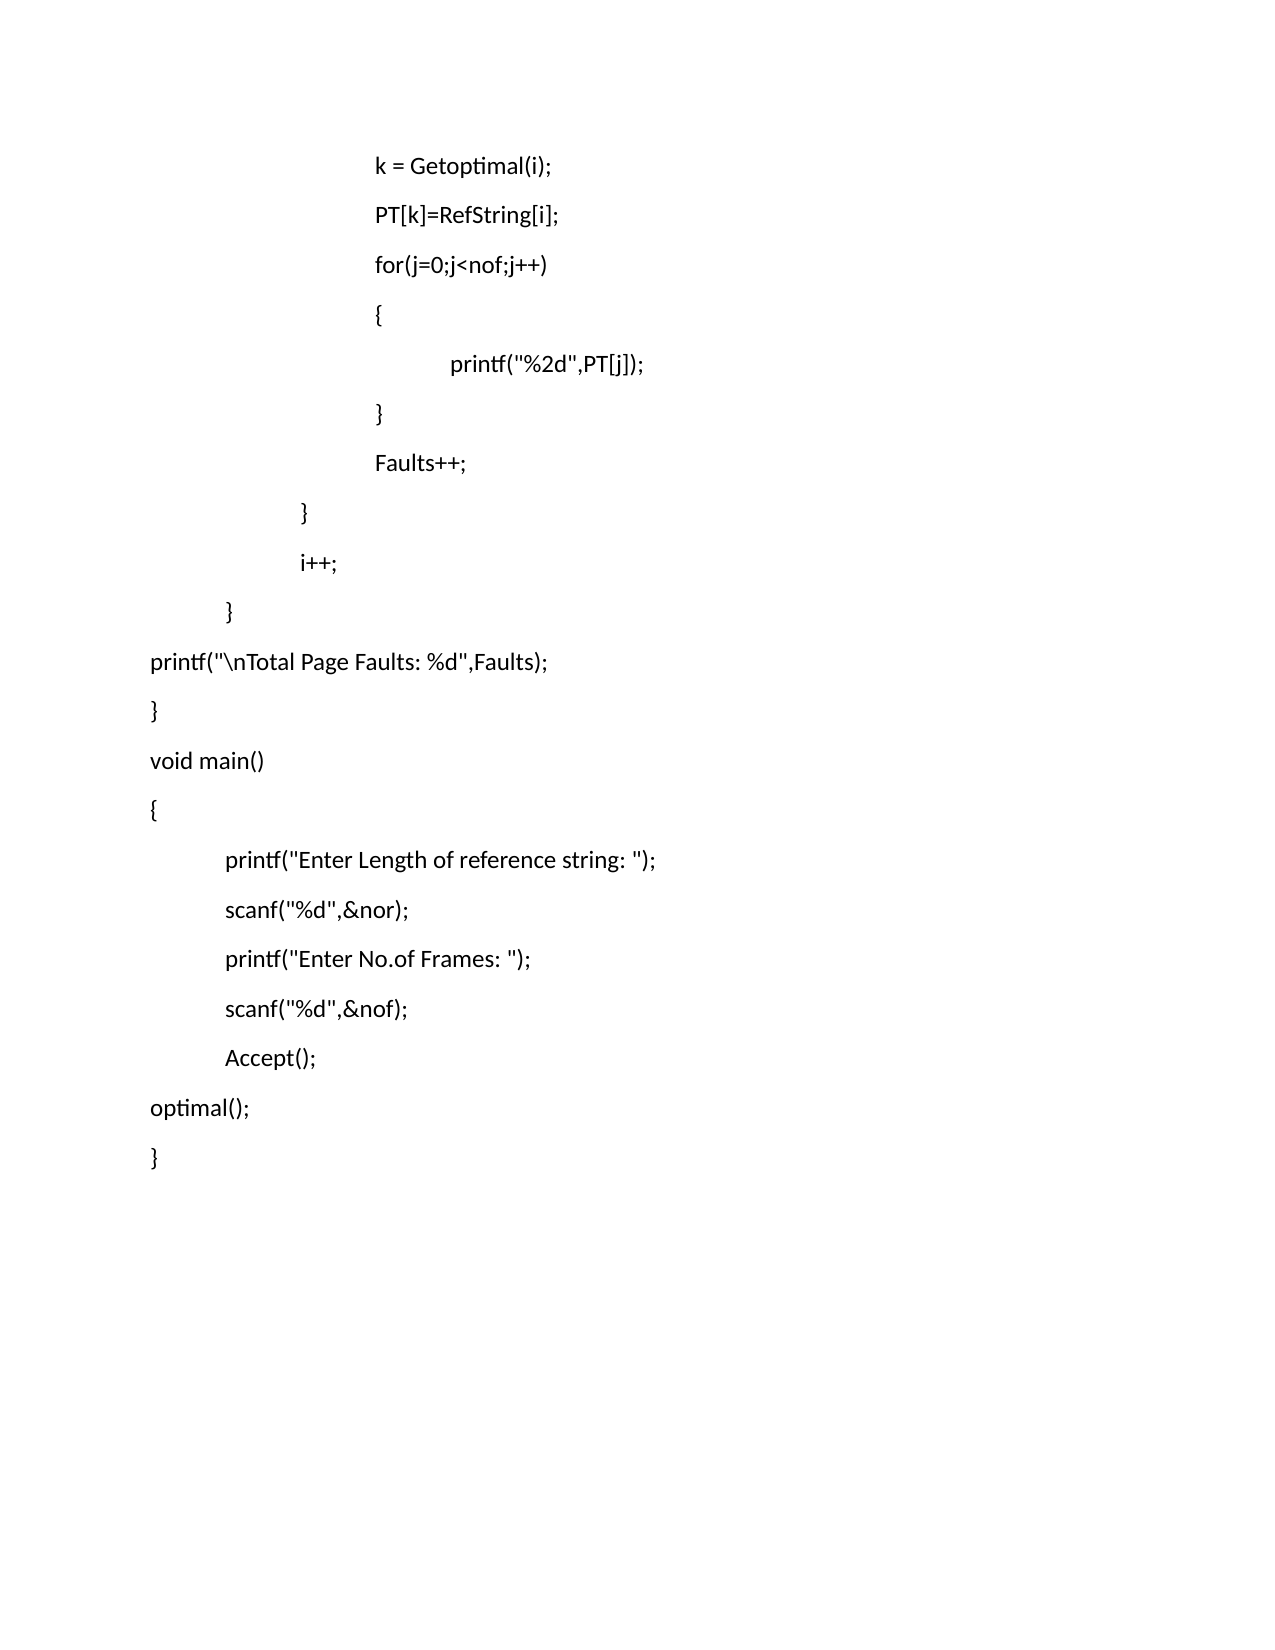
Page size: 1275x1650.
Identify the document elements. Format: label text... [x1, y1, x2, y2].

text scanf("%d",&nor); [150, 894, 1125, 924]
text printf("Enter Length of reference string: "); [150, 844, 1125, 875]
text optimal(); [150, 1092, 1125, 1123]
text scanf("%d",&nof); [150, 993, 1125, 1023]
text } [150, 695, 1125, 726]
text Faults++; [150, 447, 1125, 478]
text { [150, 299, 1125, 329]
text } [150, 1142, 1125, 1172]
text void main() [150, 745, 1125, 776]
text i++; [150, 547, 1125, 577]
text } [150, 497, 1125, 528]
text Accept(); [150, 1042, 1125, 1073]
text printf("%2d",PT[j]); [150, 348, 1125, 379]
text } [150, 596, 1125, 627]
text for(j=0;j<nof;j++) [150, 249, 1125, 280]
text } [150, 398, 1125, 428]
text k = Getoptimal(i); [150, 150, 1125, 181]
text printf("\nTotal Page Faults: %d",Faults); [150, 646, 1125, 676]
text printf("Enter No.of Frames: "); [150, 943, 1125, 974]
text PT[k]=RefString[i]; [150, 199, 1125, 230]
text { [150, 794, 1125, 825]
